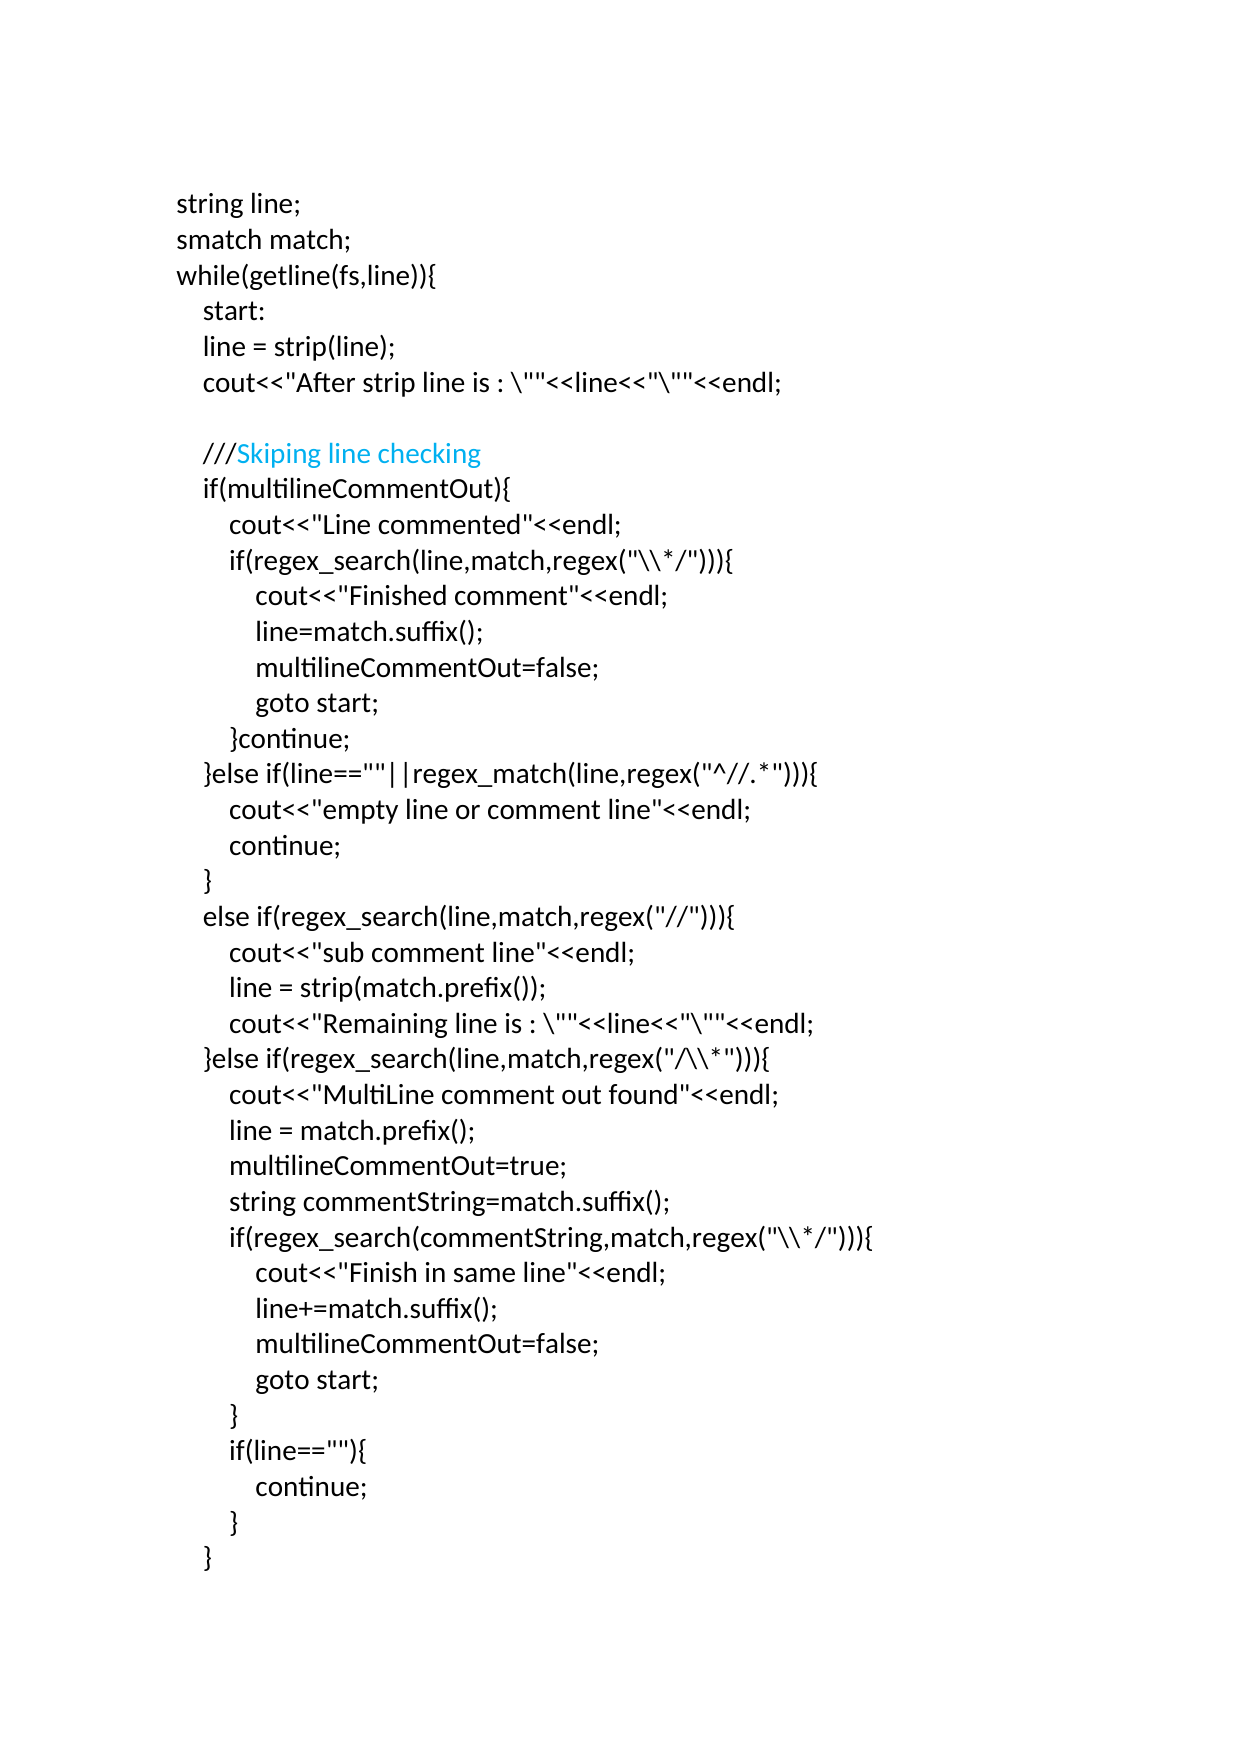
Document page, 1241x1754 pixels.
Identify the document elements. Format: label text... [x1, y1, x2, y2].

text else if(regex_search(line,match,regex("//"))){ [150, 898, 1090, 934]
text while(getline(fs,line)){ [150, 257, 1090, 292]
text cout<<"MultiLine comment out found"<<endl; [150, 1076, 1090, 1112]
text goto start; [150, 684, 1090, 720]
text smatch match; [150, 221, 1090, 257]
text continue; [150, 1468, 1090, 1504]
text line = strip(match.prefix()); [150, 969, 1090, 1005]
text goto start; [150, 1361, 1090, 1397]
text ///Skiping line checking [150, 435, 1090, 471]
text line=match.suffix(); [150, 613, 1090, 649]
text cout<<"Remaining line is : \""<<line<<"\""<<endl; [150, 1005, 1090, 1041]
text if(regex_search(commentString,match,regex("\\*/"))){ [150, 1219, 1090, 1254]
text if(multilineCommentOut){ [150, 471, 1090, 506]
text string line; [150, 186, 1090, 221]
text multilineCommentOut=false; [150, 649, 1090, 684]
text multilineCommentOut=true; [150, 1147, 1090, 1183]
text cout<<"Finished comment"<<endl; [150, 577, 1090, 613]
text } [150, 1397, 1090, 1432]
text if(line==""){ [150, 1432, 1090, 1468]
text } [150, 862, 1090, 898]
text start: [150, 292, 1090, 328]
text cout<<"Finish in same line"<<endl; [150, 1254, 1090, 1290]
text cout<<"sub comment line"<<endl; [150, 934, 1090, 969]
text cout<<"empty line or comment line"<<endl; [150, 791, 1090, 827]
text } [150, 1504, 1090, 1539]
text line+=match.suffix(); [150, 1290, 1090, 1326]
text line = strip(line); [150, 328, 1090, 364]
text cout<<"After strip line is : \""<<line<<"\""<<endl; [150, 364, 1090, 399]
text cout<<"Line commented"<<endl; [150, 506, 1090, 542]
text continue; [150, 827, 1090, 862]
text line = match.prefix(); [150, 1112, 1090, 1147]
text string commentString=match.suffix(); [150, 1183, 1090, 1219]
text }continue; [150, 720, 1090, 756]
text multilineCommentOut=false; [150, 1326, 1090, 1361]
text if(regex_search(line,match,regex("\\*/"))){ [150, 542, 1090, 577]
text } [150, 1539, 1090, 1575]
text }else if(line==""||regex_match(line,regex("^//.*"))){ [150, 756, 1090, 791]
text }else if(regex_search(line,match,regex("/\\*"))){ [150, 1041, 1090, 1076]
